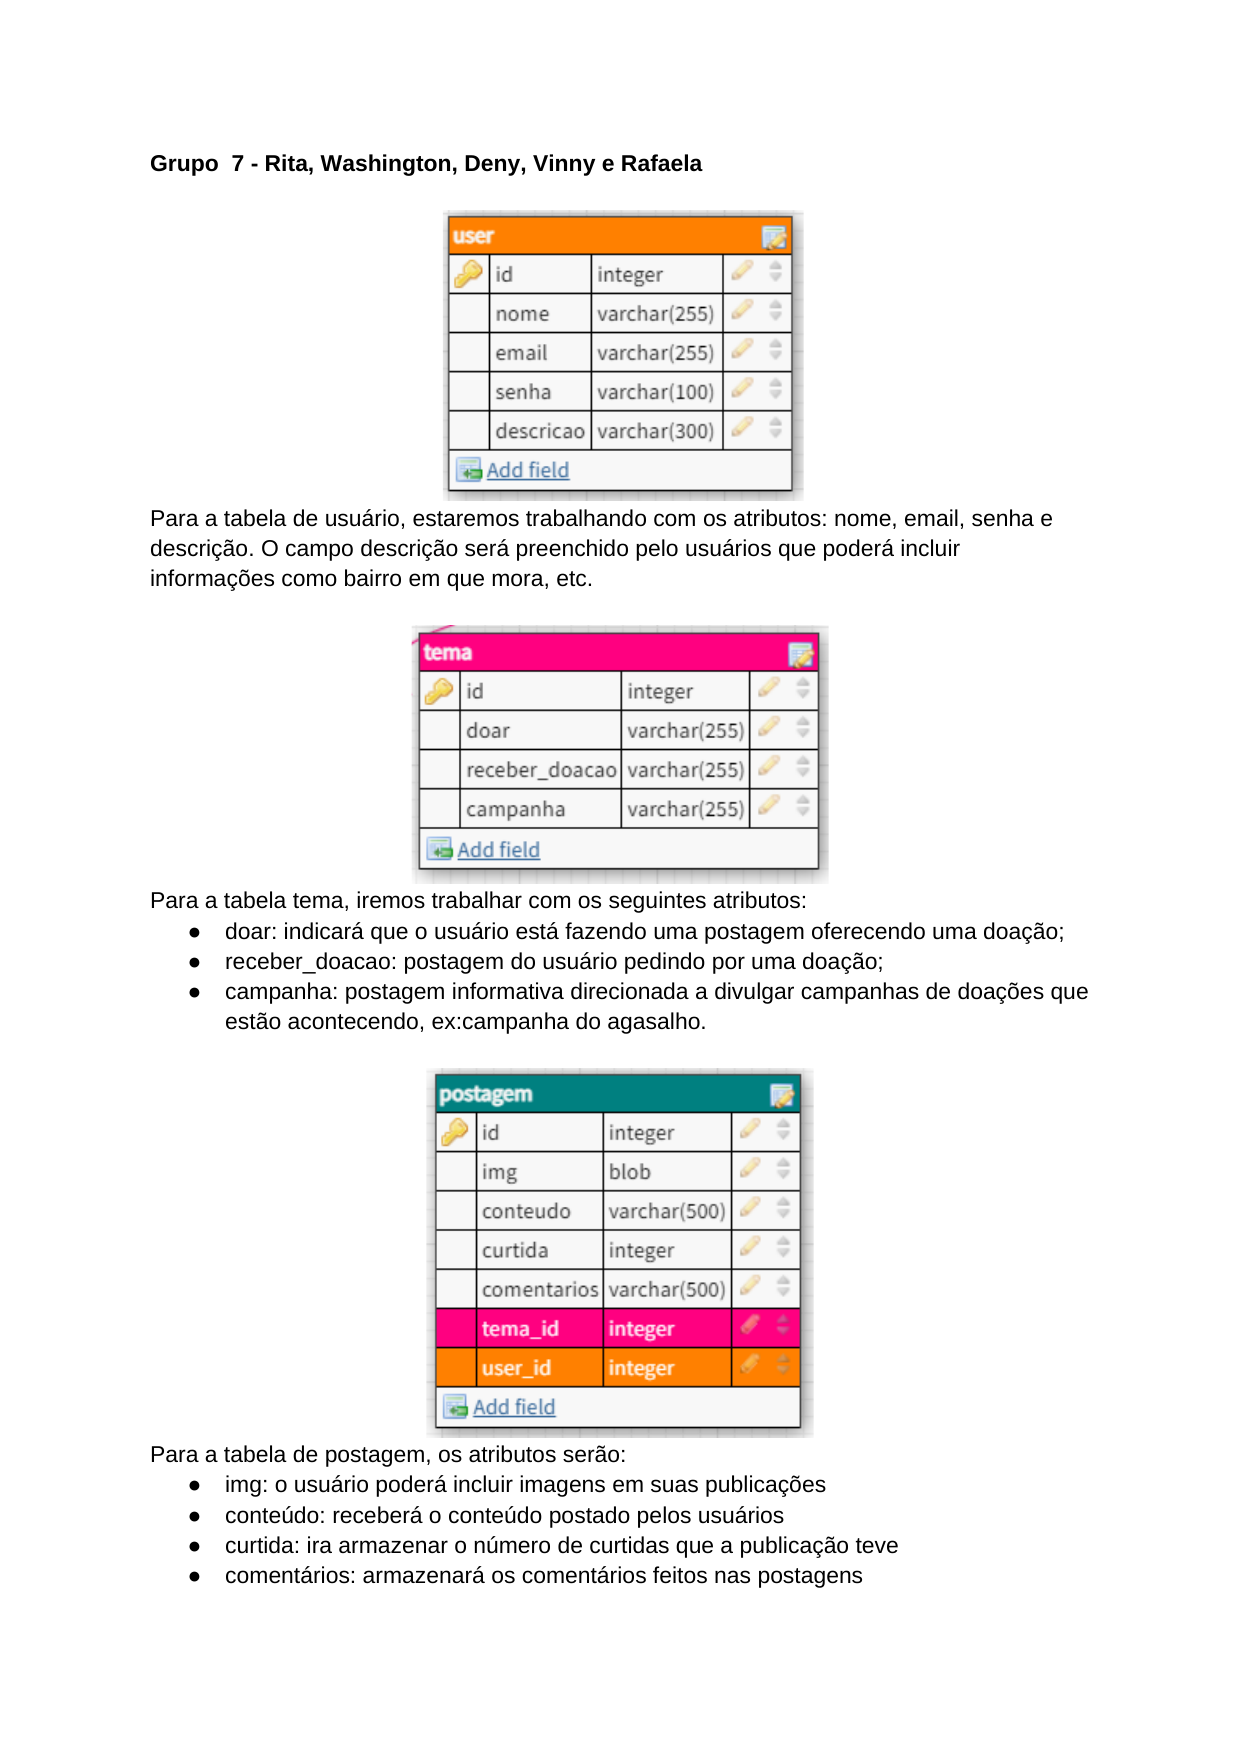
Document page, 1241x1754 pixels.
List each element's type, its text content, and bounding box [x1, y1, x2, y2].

text Grupo 7 - Rita, Washington, Deny, Vinny e Rafaela [150, 150, 1090, 176]
list conteúdo: receberá o conteúdo postado pelos usuários [187, 1502, 1090, 1528]
list doar: indicará que o usuário está fazendo uma postagem oferecendo uma doação; [187, 918, 1090, 944]
picture [411, 625, 829, 884]
text Para a tabela de postagem, os atributos serão: [150, 1441, 1090, 1468]
list comentários: armazenará os comentários feitos nas postagens [187, 1562, 1090, 1588]
list campanha: postagem informativa direcionada a divulgar campanhas de doações que estão acontecendo, ex:campanha do agasalho. [187, 978, 1090, 1034]
picture [426, 1068, 814, 1438]
list curtida: ira armazenar o número de curtidas que a publicação teve [187, 1532, 1090, 1558]
text Para a tabela de usuário, estaremos trabalhando com os atributos: nome, email, senha e descrição. O campo descrição será preenchido pelo usuários que poderá incluir informações como bairro em que mora, etc. [150, 505, 1090, 592]
list receber_doacao: postagem do usuário pedindo por uma doação; [187, 948, 1090, 974]
picture [442, 210, 804, 501]
list img: o usuário poderá incluir imagens em suas publicações [187, 1471, 1090, 1498]
text Para a tabela tema, iremos trabalhar com os seguintes atributos: [150, 887, 1090, 914]
